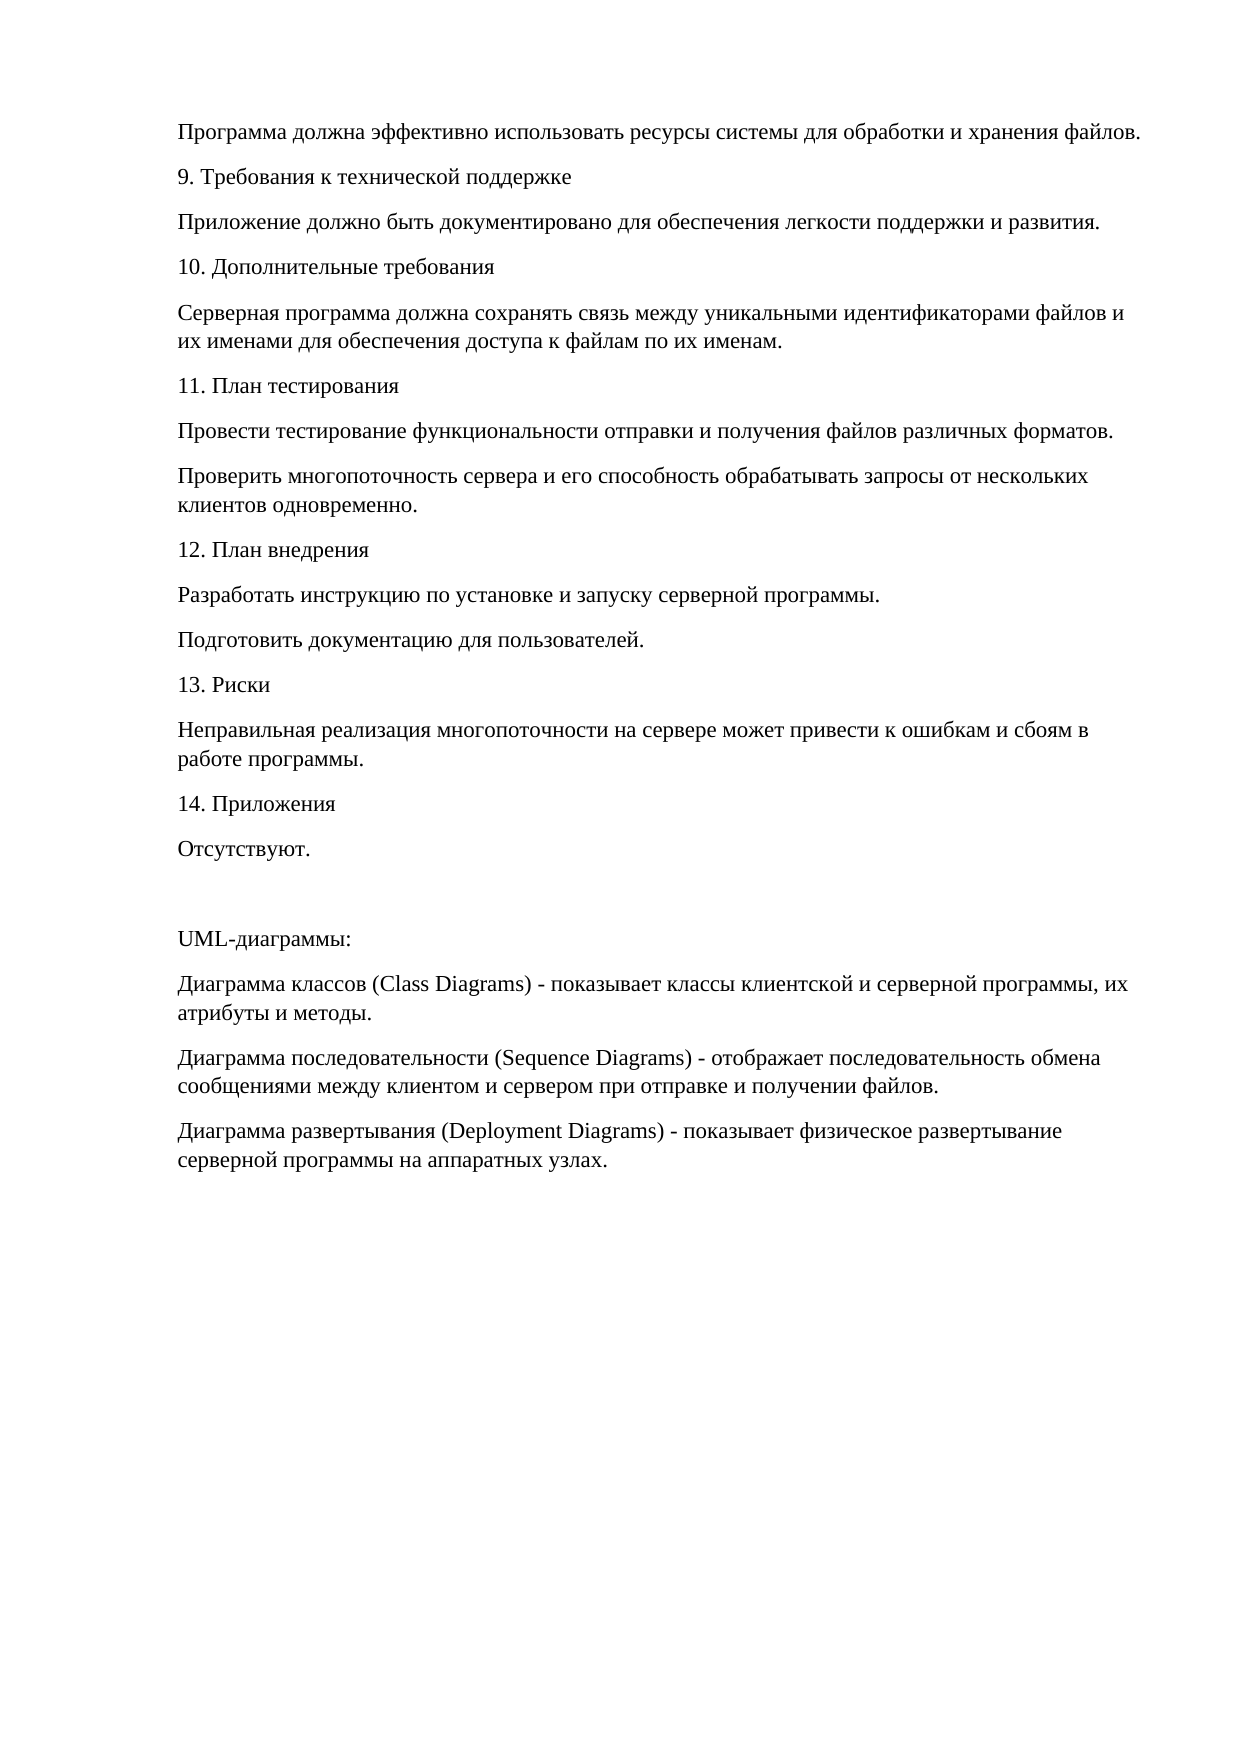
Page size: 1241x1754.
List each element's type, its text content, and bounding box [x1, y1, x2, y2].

text Подготовить документацию для пользователей. [177, 626, 1152, 652]
text Отсутствуют. [177, 835, 1152, 861]
text Проверить многопоточность сервера и его способность обрабатывать запросы от нескольких клиентов одновременно. [177, 462, 1152, 517]
text 14. Приложения [177, 790, 1152, 816]
text Диаграмма классов (Class Diagrams) - показывает классы клиентской и серверной программы, их атрибуты и методы. [177, 970, 1152, 1025]
text UML-диаграммы: [177, 925, 1152, 951]
text Неправильная реализация многопоточности на сервере может привести к ошибкам и сбоям в работе программы. [177, 716, 1152, 771]
text 11. План тестирования [177, 372, 1152, 398]
text 10. Дополнительные требования [177, 253, 1152, 280]
text Провести тестирование функциональности отправки и получения файлов различных форматов. [177, 417, 1152, 443]
text Диаграмма последовательности (Sequence Diagrams) - отображает последовательность обмена сообщениями между клиентом и сервером при отправке и получении файлов. [177, 1044, 1152, 1098]
text 12. План внедрения [177, 536, 1152, 562]
text 9. Требования к технической поддержке [177, 163, 1152, 189]
text Приложение должно быть документировано для обеспечения легкости поддержки и развития. [177, 208, 1152, 235]
text Разработать инструкцию по установке и запуску серверной программы. [177, 581, 1152, 607]
text Серверная программа должна сохранять связь между уникальными идентификаторами файлов и их именами для обеспечения доступа к файлам по их именам. [177, 298, 1152, 353]
text Диаграмма развертывания (Deployment Diagrams) - показывает физическое развертывание серверной программы на аппаратных узлах. [177, 1117, 1152, 1172]
text 13. Риски [177, 671, 1152, 697]
text Программа должна эффективно использовать ресурсы системы для обработки и хранения файлов. [177, 118, 1152, 144]
